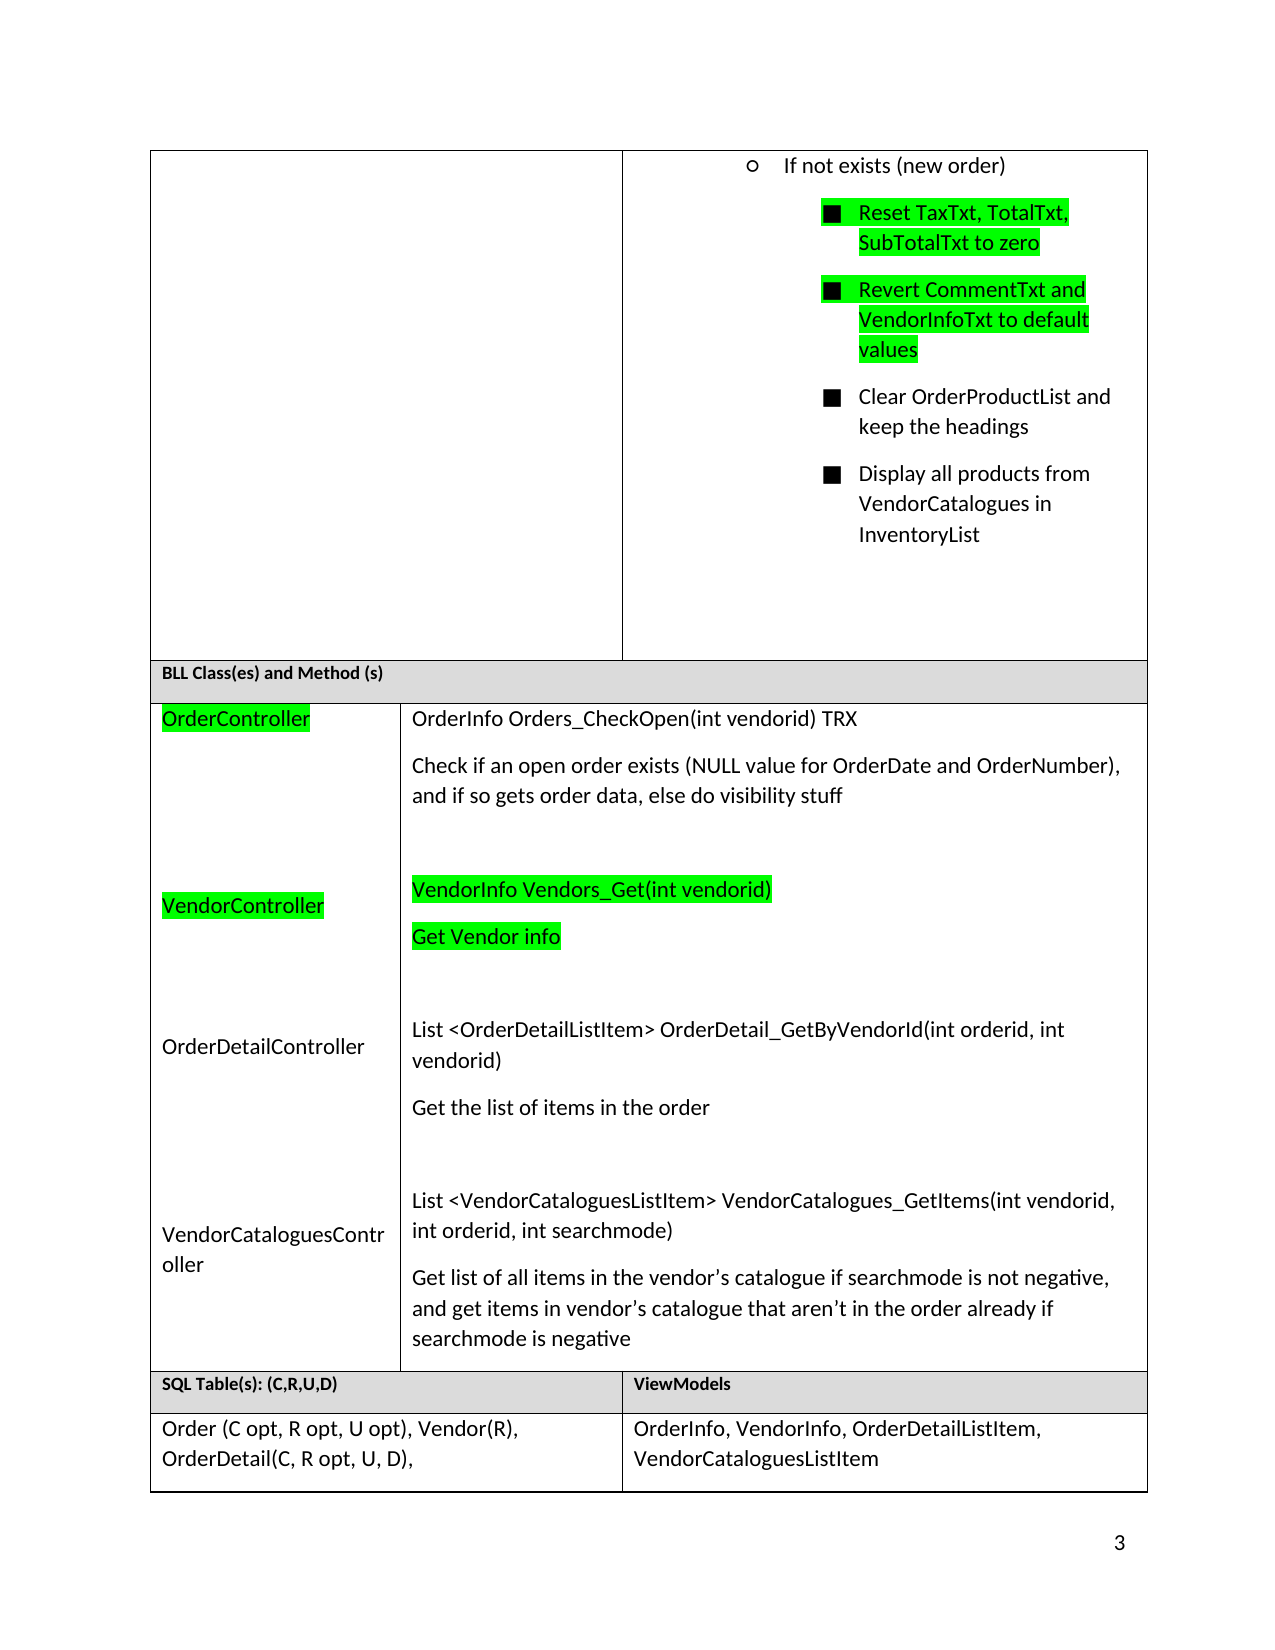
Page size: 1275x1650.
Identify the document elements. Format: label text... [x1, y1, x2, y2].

table_cell BLL Class(es) and Method (s) [151, 661, 1147, 703]
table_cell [623, 151, 1147, 660]
table_cell OrderController VendorController OrderDetailController VendorCataloguesController [151, 704, 400, 1371]
table_cell OrderInfo Orders_CheckOpen(int vendorid) TRX Check if an open order exists (NULL value for OrderDate and OrderNumber), and if so gets order data, else do visibility stuff VendorInfo Vendors_Get(int vendorid) Get Vendor info List <OrderDetailListItem> OrderDetail_GetByVendorId(int orderid, int vendorid) Get the list of items in the order List <VendorCataloguesListItem> VendorCatalogues_GetItems(int vendorid, int orderid, int searchmode) Get list of all items in the vendor’s catalogue if searchmode is not negative, and get items in vendor’s catalogue that aren’t in the order already if searchmode is negative [401, 704, 1147, 1371]
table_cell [151, 151, 622, 660]
table_cell SQL Table(s): (C,R,U,D) [151, 1372, 622, 1413]
table_cell ViewModels [623, 1372, 1147, 1413]
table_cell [623, 1414, 1147, 1491]
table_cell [151, 1414, 622, 1491]
